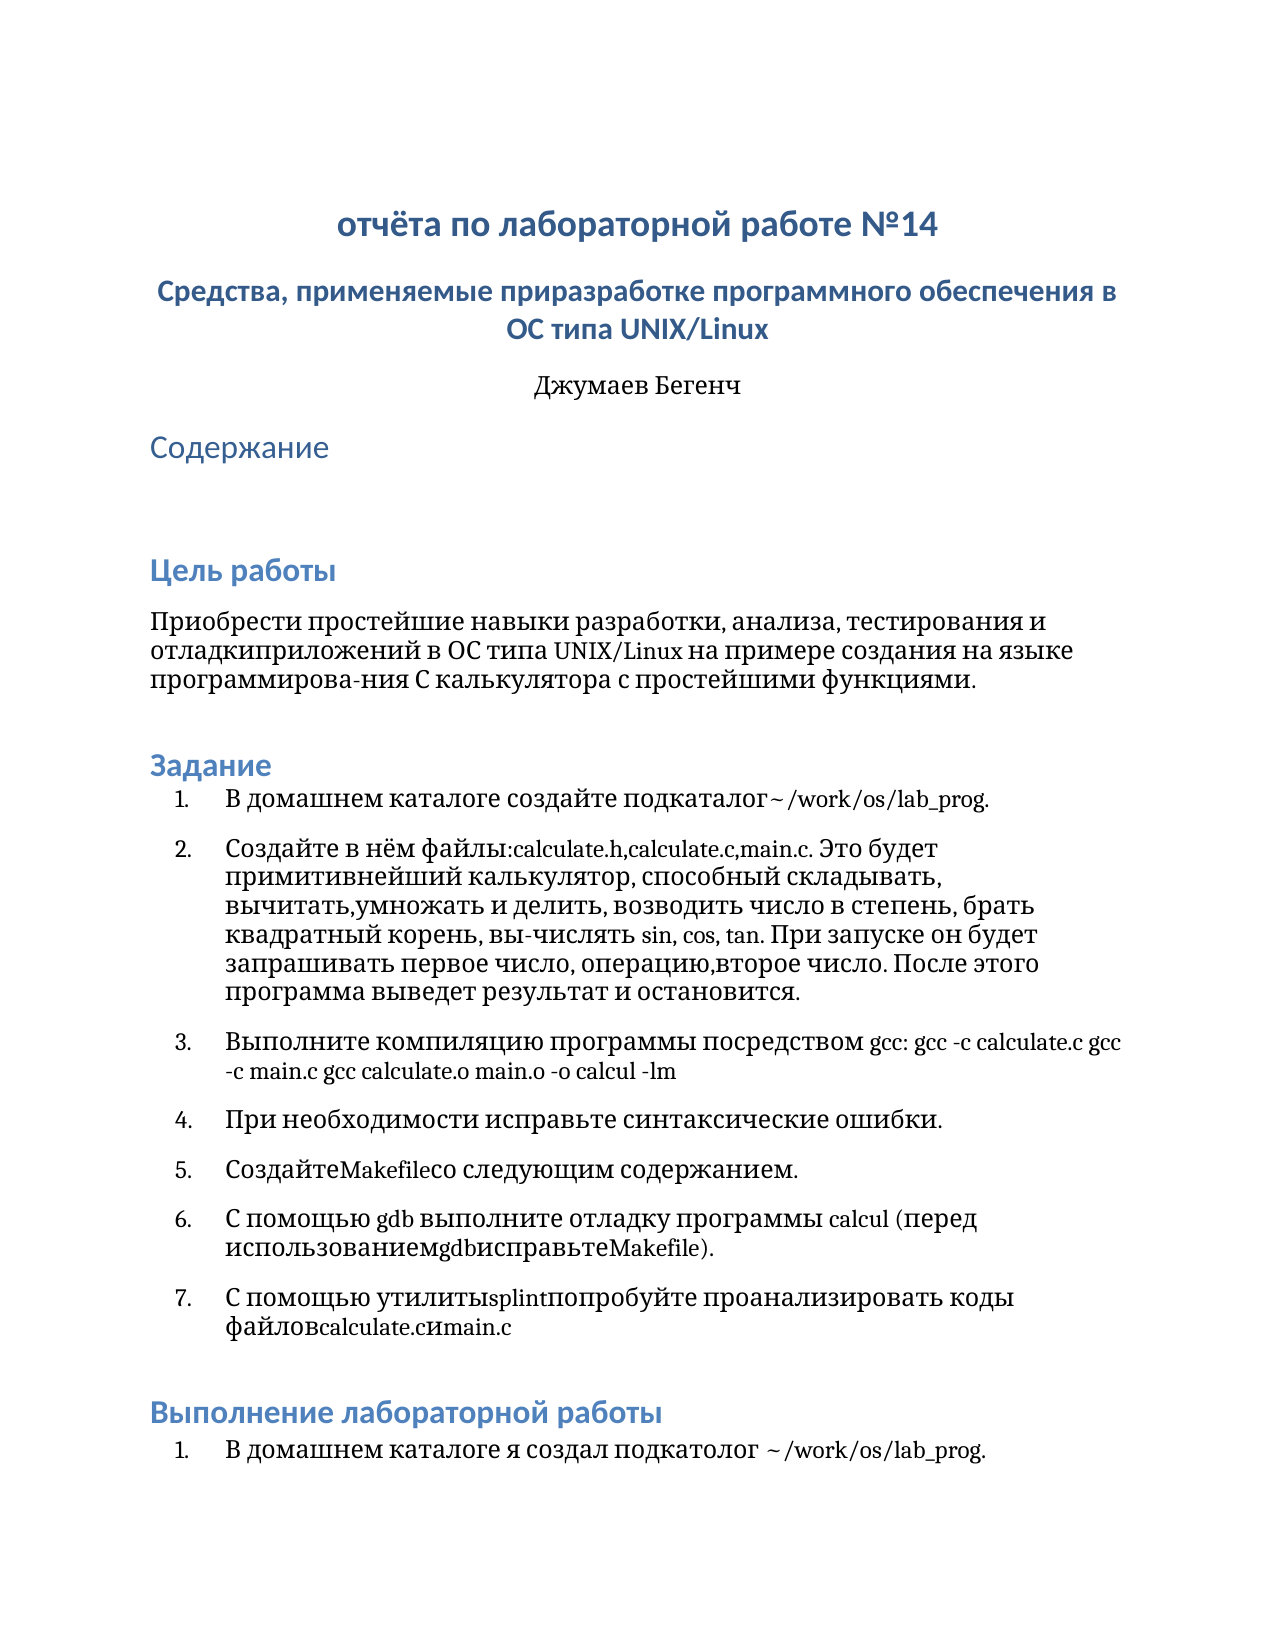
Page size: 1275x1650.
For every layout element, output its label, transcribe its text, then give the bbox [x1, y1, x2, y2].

text Приобрести простейшие навыки разработки, анализа, тестирования и отладкиприложений в ОС типа UNIX/Linux на примере создания на языке программирова-ния С калькулятора с простейшими функциями. [150, 608, 1125, 694]
subtitle Средства, применяемые приразработке программного обеспечения в ОС типа UNIX/Linux [150, 271, 1125, 347]
title отчёта по лабораторной работе №14 [150, 200, 1125, 246]
text Джумаев Бегенч [150, 372, 1125, 401]
list С помощью gdb выполните отладку программы calcul (перед использованиемgdbисправьтеMakefile). [175, 1205, 1125, 1263]
subtitle Цель работы [150, 548, 1125, 589]
subtitle Задание [150, 744, 1125, 785]
list Создайте в нём файлы:calculate.h,calculate.c,main.c. Это будет примитивнейший калькулятор, способный складывать, вычитать,умножать и делить, возводить число в степень, брать квадратный корень, вы-числять sin, cos, tan. При запуске он будет запрашивать первое число, операцию,второе число. После этого программа выведет результат и остановится. [175, 834, 1125, 1007]
list При необходимости исправьте синтаксические ошибки. [175, 1106, 1125, 1135]
list С помощью утилитыsplintпопробуйте проанализировать коды файловcalculate.cиmain.c [175, 1284, 1125, 1341]
list В домашнем каталоге я создал подкатолог ~/work/os/lab_prog. [175, 1436, 1125, 1464]
list Выполните компиляцию программы посредством gcc: gcc -c calculate.c gcc -c main.c gcc calculate.o main.o -o calcul -lm [175, 1028, 1125, 1085]
list СоздайтеMakefileсо следующим содержанием. [175, 1156, 1125, 1184]
list В домашнем каталоге создайте подкаталог~/work/os/lab_prog. [175, 785, 1125, 814]
subtitle Выполнение лабораторной работы [150, 1391, 1125, 1432]
